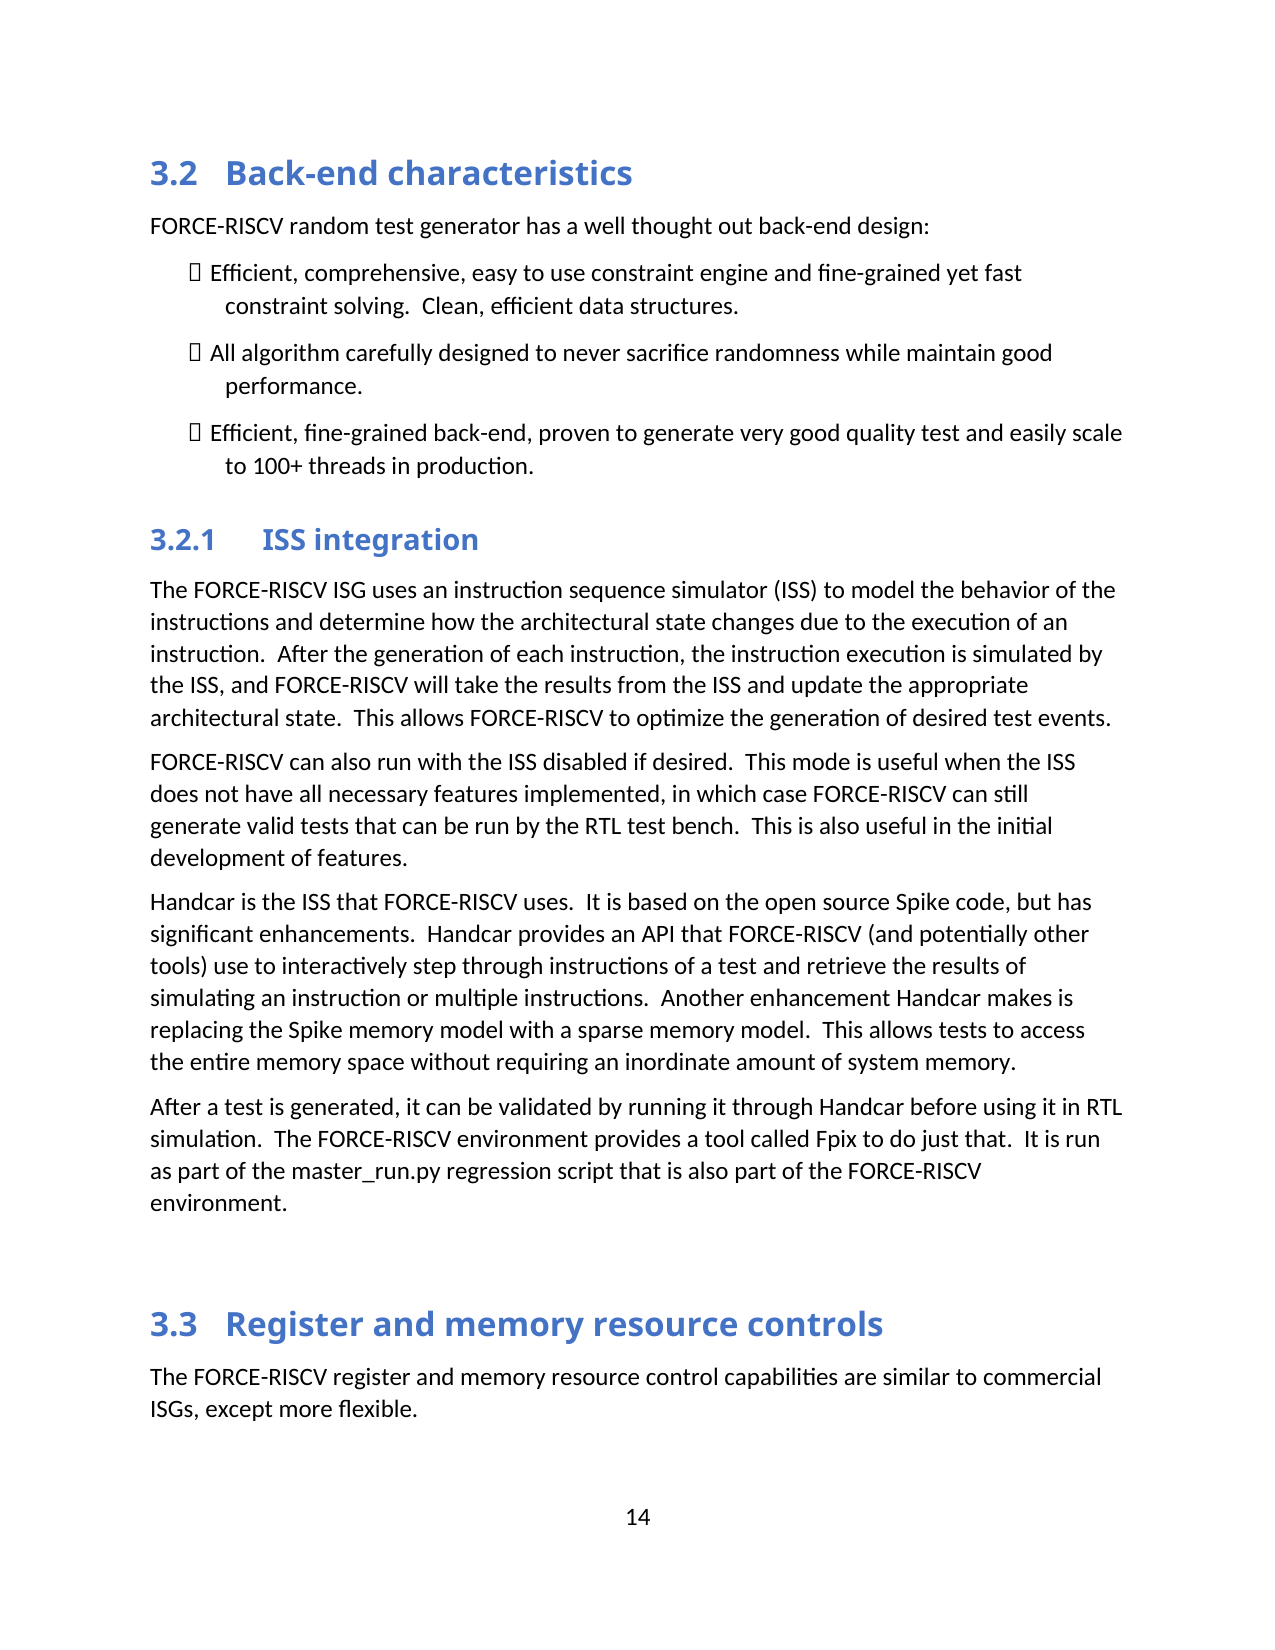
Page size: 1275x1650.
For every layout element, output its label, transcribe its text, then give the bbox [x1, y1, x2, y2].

text The FORCE-RISCV register and memory resource control capabilities are similar to commercial ISGs, except more flexible. [150, 1361, 1125, 1423]
subtitle Register and memory resource controls [150, 1301, 1125, 1346]
text FORCE-RISCV can also run with the ISS disabled if desired. This mode is useful when the ISS does not have all necessary features implemented, in which case FORCE-RISCV can still generate valid tests that can be run by the RTL test bench. This is also useful in the initial development of features. [150, 746, 1125, 873]
text  All algorithm carefully designed to never sacrifice randomness while maintain good performance. [187, 334, 1125, 401]
text  Efficient, fine-grained back-end, proven to generate very good quality test and easily scale to 100+ threads in production. [187, 414, 1125, 481]
text FORCE-RISCV random test generator has a well thought out back-end design: [150, 210, 1125, 241]
subtitle ISS integration [150, 519, 1125, 559]
text After a test is generated, it can be validated by running it through Handcar before using it in RTL simulation. The FORCE-RISCV environment provides a tool called Fpix to do just that. It is run as part of the master_run.py regression script that is also part of the FORCE-RISCV environment. [150, 1091, 1125, 1217]
text The FORCE-RISCV ISG uses an instruction sequence simulator (ISS) to model the behavior of the instructions and determine how the architectural state changes due to the execution of an instruction. After the generation of each instruction, the instruction execution is simulated by the ISS, and FORCE-RISCV will take the results from the ISS and update the appropriate architectural state. This allows FORCE-RISCV to optimize the generation of desired test events. [150, 574, 1125, 732]
text  Efficient, comprehensive, easy to use constraint engine and fine-grained yet fast constraint solving. Clean, efficient data structures. [187, 254, 1125, 321]
text Handcar is the ISS that FORCE-RISCV uses. It is based on the open source Spike code, but has significant enhancements. Handcar provides an API that FORCE-RISCV (and potentially other tools) use to interactively step through instructions of a test and retrieve the results of simulating an instruction or multiple instructions. Another enhancement Handcar makes is replacing the Spike memory model with a sparse memory model. This allows tests to access the entire memory space without requiring an inordinate amount of system memory. [150, 887, 1125, 1077]
subtitle Back-end characteristics [150, 150, 1125, 195]
